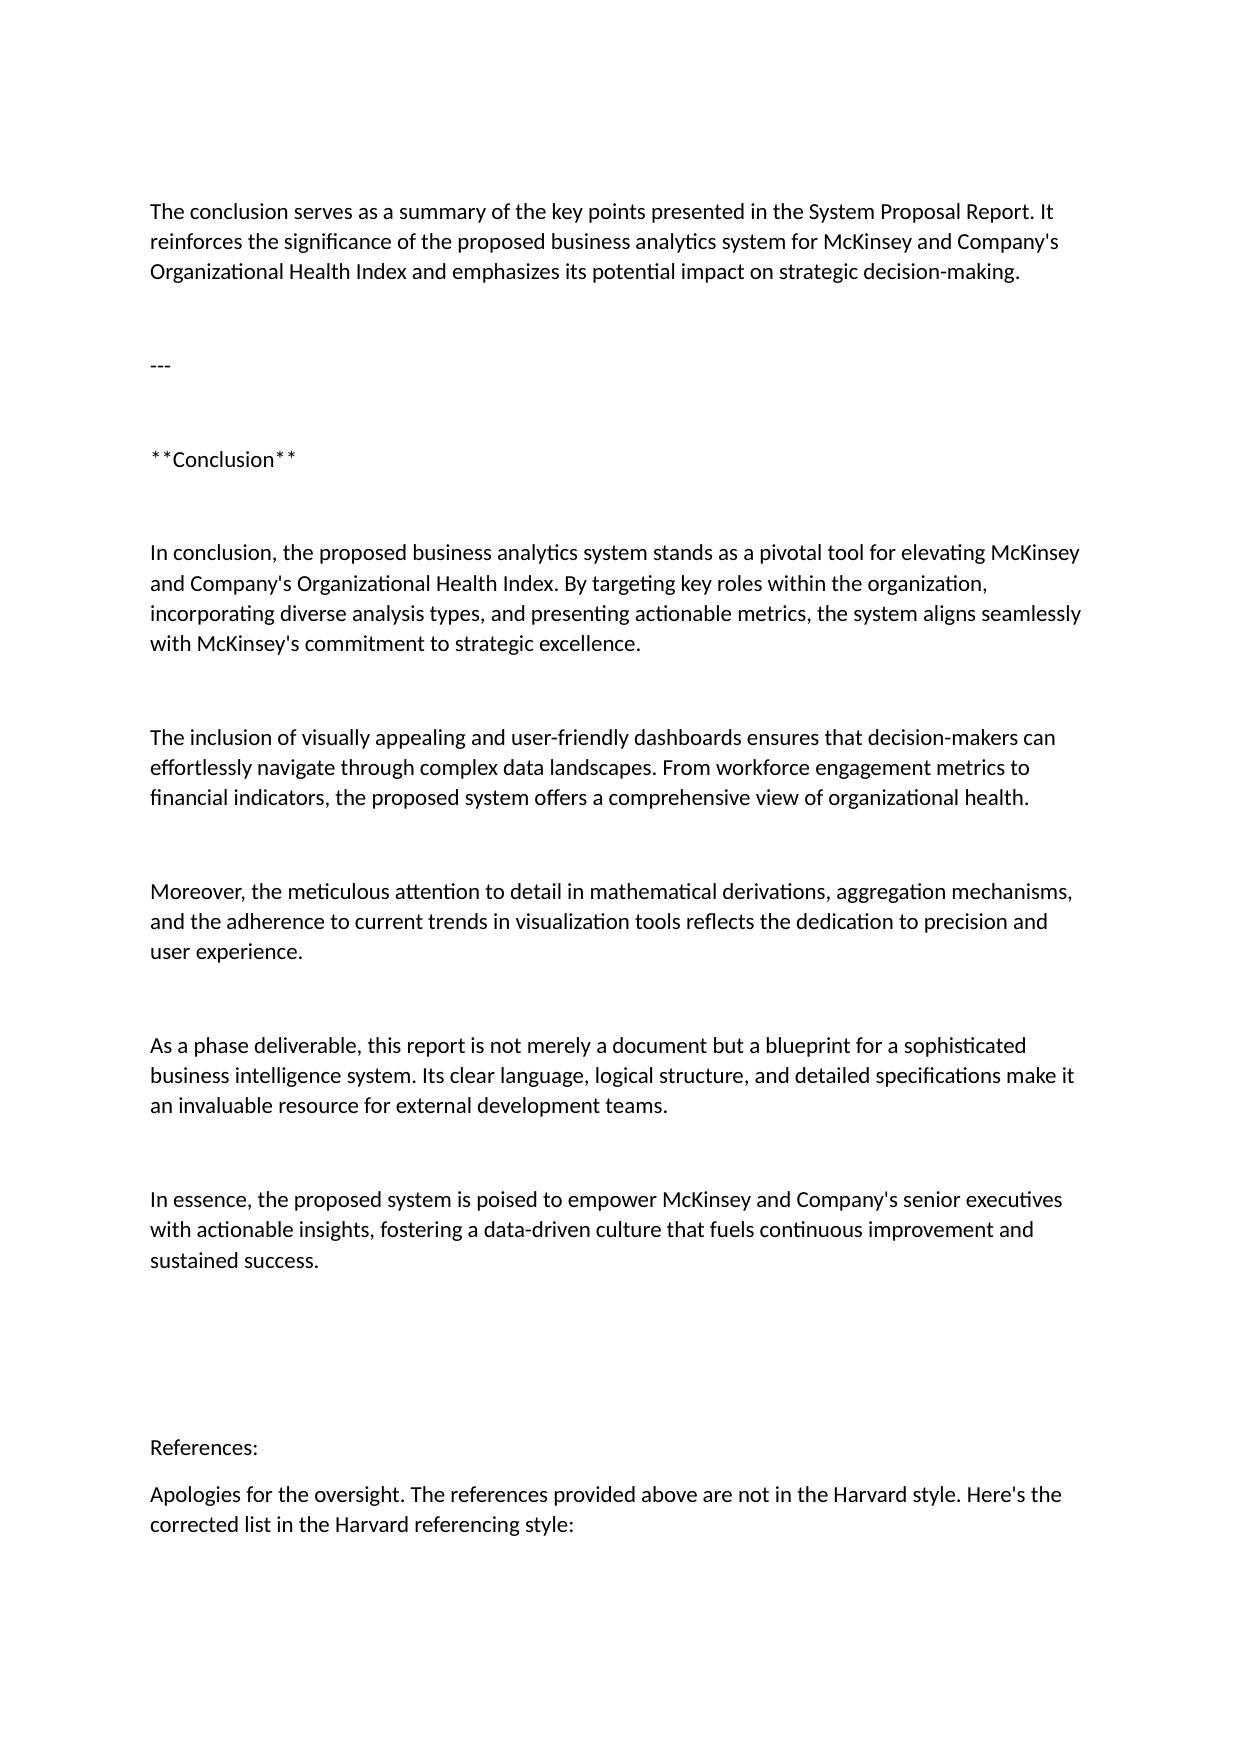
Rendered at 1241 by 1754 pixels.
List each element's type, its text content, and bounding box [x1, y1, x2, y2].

text Apologies for the oversight. The references provided above are not in the Harvard style. Here's the corrected list in the Harvard referencing style: [150, 1480, 1090, 1538]
text References: [150, 1433, 1090, 1461]
text In conclusion, the proposed business analytics system stands as a pivotal tool for elevating McKinsey and Company's Organizational Health Index. By targeting key roles within the organization, incorporating diverse analysis types, and presenting actionable metrics, the system aligns seamlessly with McKinsey's commitment to strategic excellence. [150, 538, 1090, 657]
text --- [150, 351, 1090, 379]
text The conclusion serves as a summary of the key points presented in the System Proposal Report. It reinforces the significance of the proposed business analytics system for McKinsey and Company's Organizational Health Index and emphasizes its potential impact on strategic decision-making. [150, 197, 1090, 285]
text As a phase deliverable, this report is not merely a document but a blueprint for a sophisticated business intelligence system. Its clear language, logical structure, and detailed specifications make it an invaluable resource for external development teams. [150, 1031, 1090, 1120]
text In essence, the proposed system is poised to empower McKinsey and Company's senior executives with actionable insights, fostering a data-driven culture that fuels continuous improvement and sustained success. [150, 1185, 1090, 1274]
text **Conclusion** [150, 445, 1090, 473]
text The inclusion of visually appealing and user-friendly dashboards ensures that decision-makers can effortlessly navigate through complex data landscapes. From workforce engagement metrics to financial indicators, the proposed system offers a comprehensive view of organizational health. [150, 723, 1090, 811]
text Moreover, the meticulous attention to detail in mathematical derivations, aggregation mechanisms, and the adherence to current trends in visualization tools reflects the dedication to precision and user experience. [150, 877, 1090, 966]
